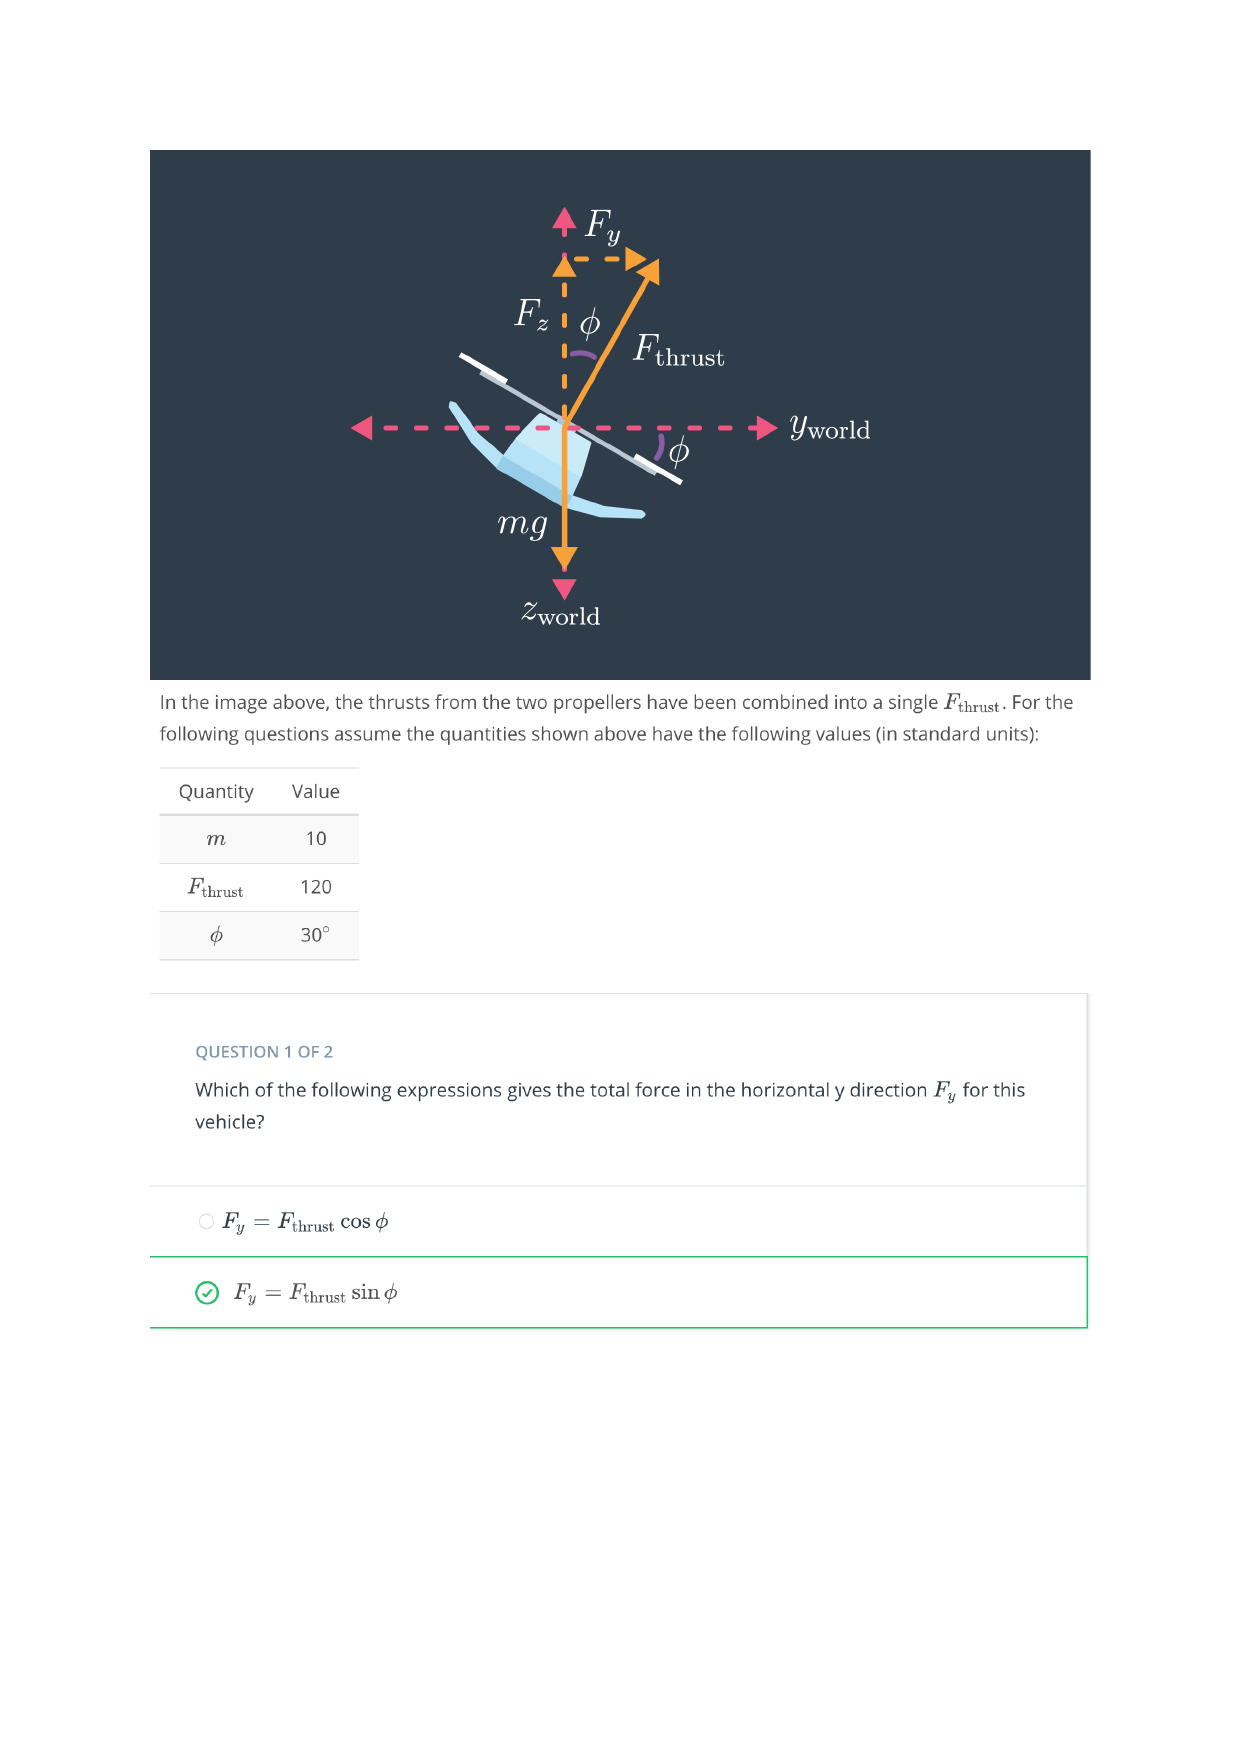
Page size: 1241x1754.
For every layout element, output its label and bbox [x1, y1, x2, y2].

picture [150, 993, 1091, 1331]
picture [150, 683, 1091, 990]
picture [150, 150, 1091, 680]
